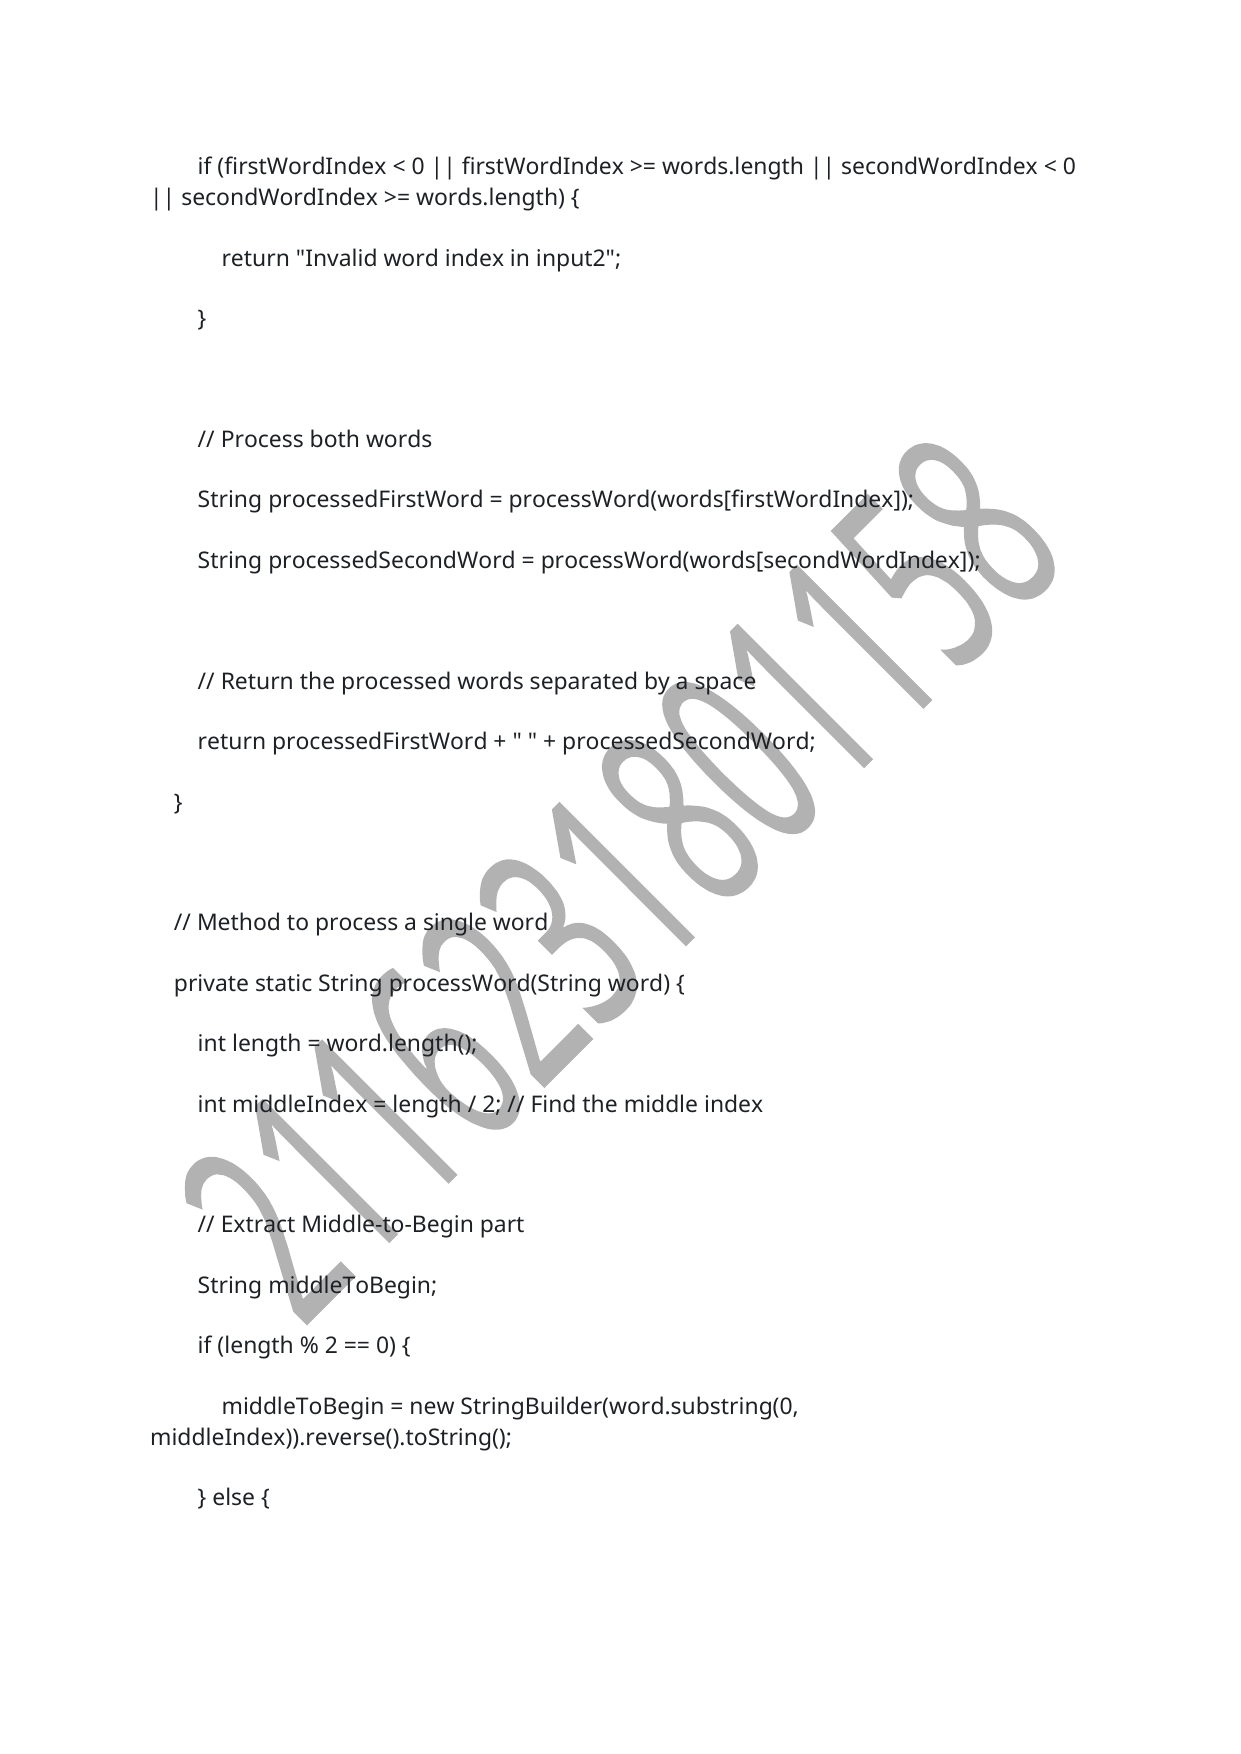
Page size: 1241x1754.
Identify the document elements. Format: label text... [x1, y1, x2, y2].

subtitle } [150, 302, 1090, 333]
subtitle // Extract Middle-to-Begin part [150, 1208, 1090, 1239]
subtitle } [150, 785, 1090, 817]
subtitle if (length % 2 == 0) { [150, 1329, 1090, 1360]
subtitle // Process both words [150, 423, 1090, 454]
subtitle // Method to process a single word [150, 906, 1090, 937]
subtitle middleToBegin = new StringBuilder(word.substring(0, middleIndex)).reverse().toString(); [150, 1389, 1090, 1452]
subtitle String middleToBegin; [150, 1269, 1090, 1300]
subtitle // Return the processed words separated by a space [150, 664, 1090, 696]
subtitle String processedSecondWord = processWord(words[secondWordIndex]); [150, 544, 1090, 575]
subtitle private static String processWord(String word) { [150, 967, 1090, 998]
subtitle String processedFirstWord = processWord(words[firstWordIndex]); [150, 483, 1090, 514]
subtitle int length = word.length(); [150, 1027, 1090, 1058]
subtitle return processedFirstWord + " " + processedSecondWord; [150, 725, 1090, 756]
subtitle if (firstWordIndex < 0 || firstWordIndex >= words.length || secondWordIndex < 0 || secondWordIndex >= words.length) { [150, 150, 1090, 212]
subtitle } else { [150, 1481, 1090, 1512]
subtitle int middleIndex = length / 2; // Find the middle index [150, 1087, 1090, 1119]
subtitle return "Invalid word index in input2"; [150, 242, 1090, 273]
